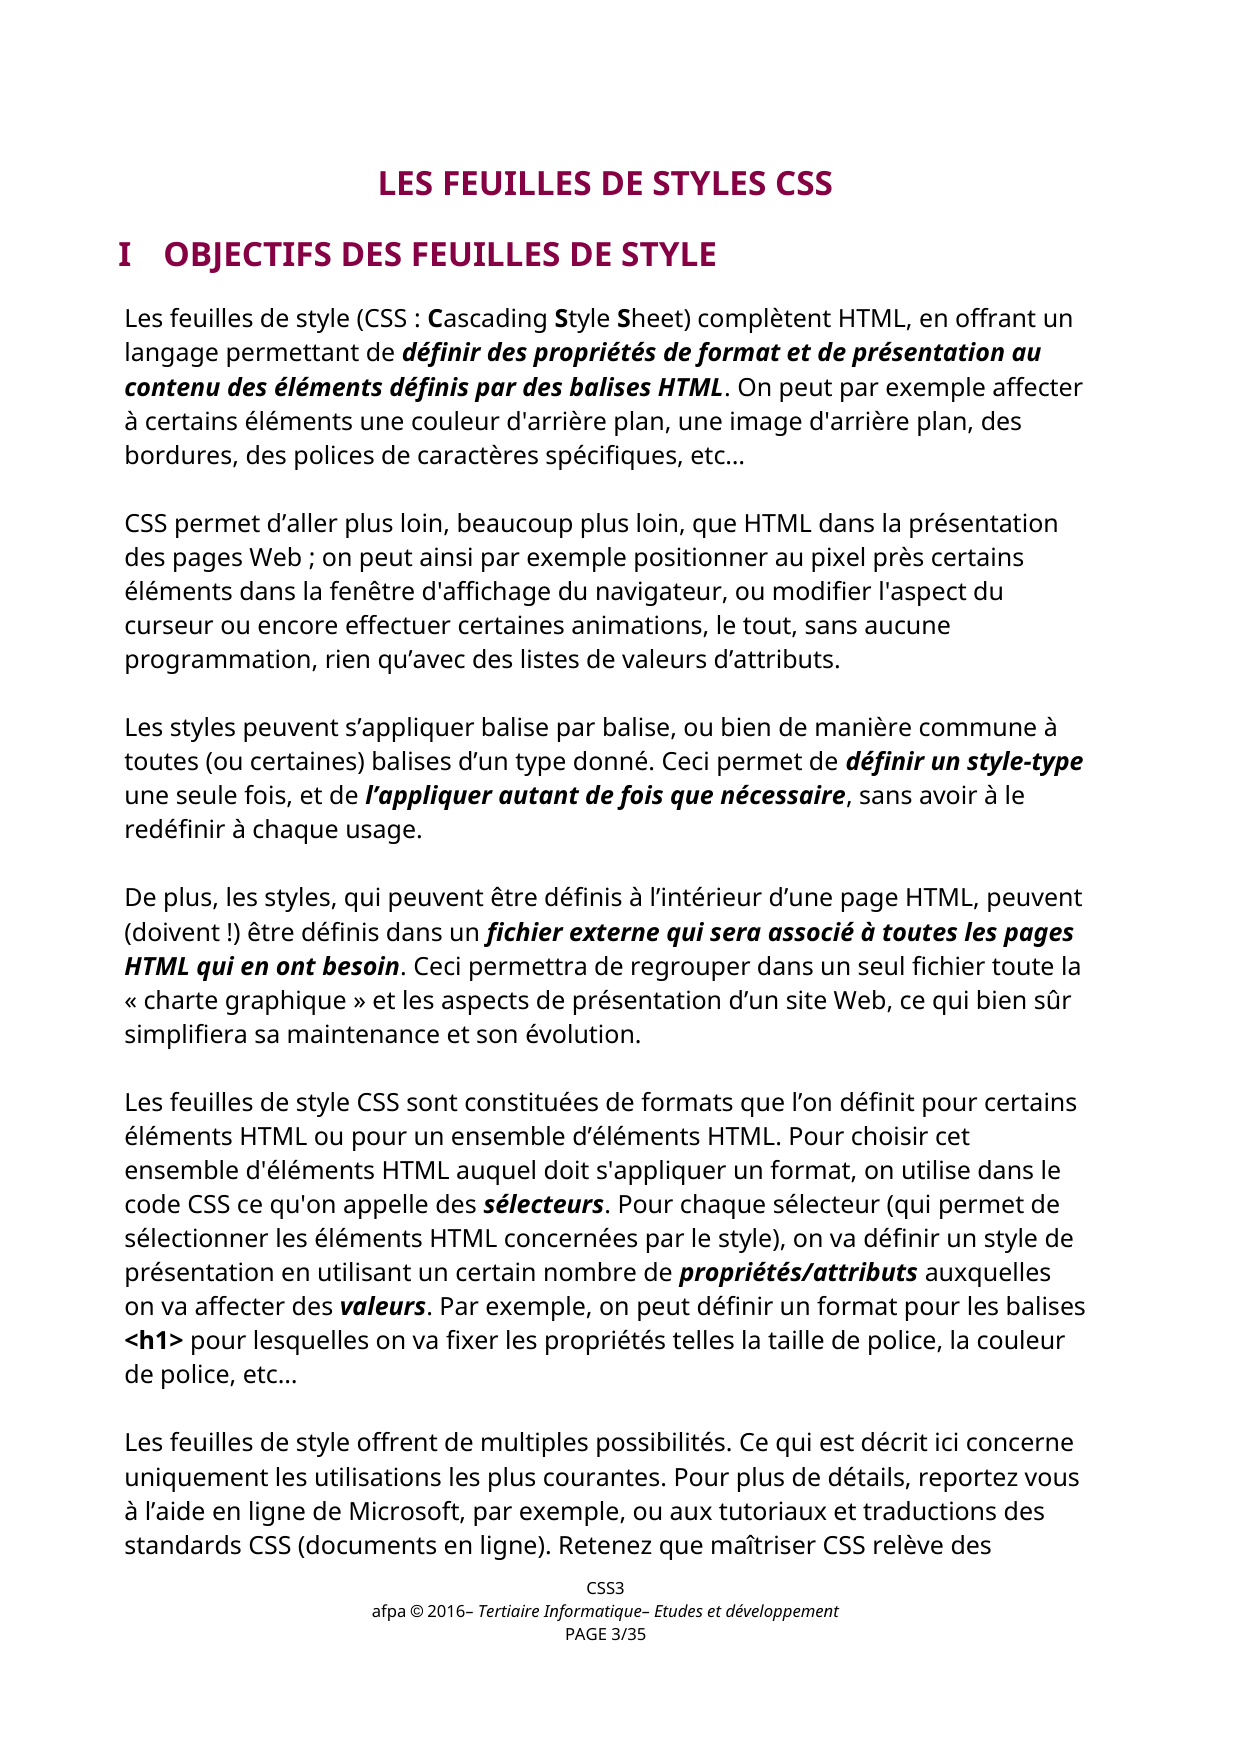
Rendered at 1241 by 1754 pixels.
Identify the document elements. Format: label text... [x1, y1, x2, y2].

text Les feuilles de style CSS sont constituées de formats que l’on définit pour certains éléments HTML ou pour un ensemble d’éléments HTML. Pour choisir cet ensemble d'éléments HTML auquel doit s'appliquer un format, on utilise dans le code CSS ce qu'on appelle des sélecteurs. Pour chaque sélecteur (qui permet de sélectionner les éléments HTML concernées par le style), on va définir un style de présentation en utilisant un certain nombre de propriétés/attributs auxquelles on va affecter des valeurs. Par exemple, on peut définir un format pour les balises <h1> pour lesquelles on va fixer les propriétés telles la taille de police, la couleur de police, etc… [124, 1084, 1087, 1391]
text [124, 1425, 1087, 1561]
subtitle Les feuilles de styles CSS [118, 160, 1092, 206]
text Les styles peuvent s’appliquer balise par balise, ou bien de manière commune à toutes (ou certaines) balises d’un type donné. Ceci permet de définir un style-type une seule fois, et de l’appliquer autant de fois que nécessaire, sans avoir à le redéfinir à chaque usage. [124, 710, 1087, 846]
text CSS permet d’aller plus loin, beaucoup plus loin, que HTML dans la présentation des pages Web ; on peut ainsi par exemple positionner au pixel près certains éléments dans la fenêtre d'affichage du navigateur, ou modifier l'aspect du curseur ou encore effectuer certaines animations, le tout, sans aucune programmation, rien qu’avec des listes de valeurs d’attributs. [124, 505, 1087, 676]
text De plus, les styles, qui peuvent être définis à l’intérieur d’une page HTML, peuvent (doivent !) être définis dans un fichier externe qui sera associé à toutes les pages HTML qui en ont besoin. Ceci permettra de regrouper dans un seul fichier toute la « charte graphique » et les aspects de présentation d’un site Web, ce qui bien sûr simplifiera sa maintenance et son évolution. [124, 880, 1087, 1050]
text Les feuilles de style (CSS : Cascading Style Sheet) complètent HTML, en offrant un langage permettant de définir des propriétés de format et de présentation au contenu des éléments définis par des balises HTML. On peut par exemple affecter à certains éléments une couleur d'arrière plan, une image d'arrière plan, des bordures, des polices de caractères spécifiques, etc… [124, 301, 1087, 471]
subtitle Objectifs des feuilles de style [118, 231, 1092, 276]
